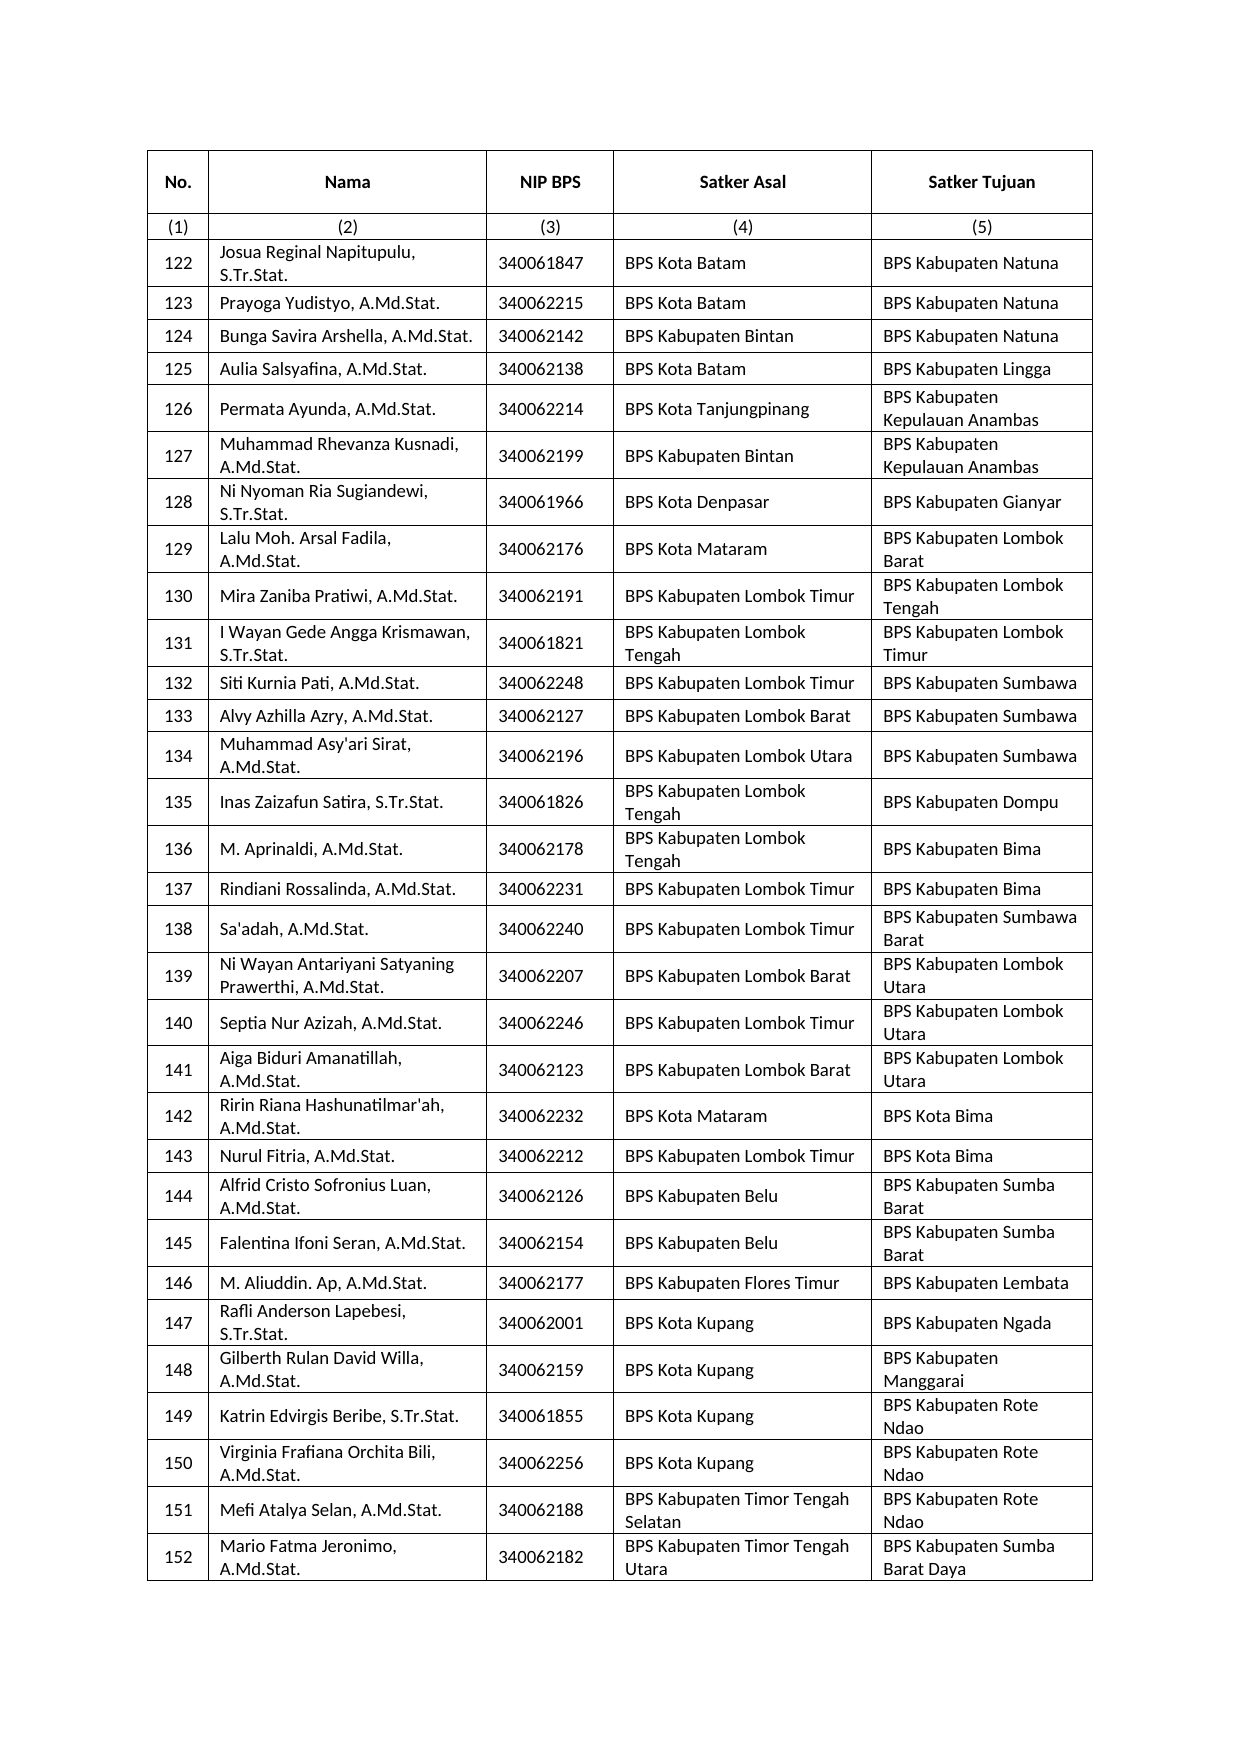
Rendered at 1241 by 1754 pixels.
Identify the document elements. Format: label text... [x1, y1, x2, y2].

table_cell Ni Nyoman Ria Sugiandewi, S.Tr.Stat. [209, 479, 486, 525]
table_cell BPS Kabupaten Rote Ndao [872, 1440, 1092, 1486]
table_cell 146 [148, 1267, 208, 1298]
table_cell 340061821 [487, 620, 613, 666]
table_cell 149 [148, 1393, 208, 1439]
table_cell Muhammad Rhevanza Kusnadi, A.Md.Stat. [209, 432, 486, 478]
table_cell 340062182 [487, 1534, 613, 1580]
table_cell BPS Kabupaten Sumba Barat Daya [872, 1534, 1092, 1580]
table_cell BPS Kabupaten Natuna [872, 287, 1092, 319]
table_header Nama [209, 151, 486, 212]
table_cell BPS Kota Mataram [614, 526, 871, 572]
table_cell 145 [148, 1220, 208, 1266]
table_cell 127 [148, 432, 208, 478]
table_cell BPS Kabupaten Bintan [614, 320, 871, 352]
table_cell BPS Kabupaten Lombok Utara [872, 1000, 1092, 1045]
table_cell (2) [209, 214, 486, 239]
table_cell 340062001 [487, 1300, 613, 1345]
table_cell BPS Kabupaten Kepulauan Anambas [872, 385, 1092, 431]
table_cell 340062123 [487, 1046, 613, 1092]
table_cell 340062191 [487, 573, 613, 619]
table_cell BPS Kabupaten Lombok Utara [872, 1046, 1092, 1092]
table_cell BPS Kabupaten Natuna [872, 240, 1092, 286]
table_cell M. Aliuddin. Ap, A.Md.Stat. [209, 1267, 486, 1298]
table_cell BPS Kabupaten Rote Ndao [872, 1393, 1092, 1439]
table_cell 340062248 [487, 667, 613, 698]
table_cell BPS Kabupaten Sumba Barat [872, 1173, 1092, 1219]
table_cell 340062178 [487, 826, 613, 872]
table_cell BPS Kabupaten Lombok Timur [614, 667, 871, 698]
table_cell BPS Kabupaten Ngada [872, 1300, 1092, 1345]
table_cell 152 [148, 1534, 208, 1580]
table_cell BPS Kota Tanjungpinang [614, 385, 871, 431]
table_cell BPS Kota Batam [614, 287, 871, 319]
table_cell Prayoga Yudistyo, A.Md.Stat. [209, 287, 486, 319]
table_cell Lalu Moh. Arsal Fadila, A.Md.Stat. [209, 526, 486, 572]
table_cell BPS Kabupaten Lombok Timur [614, 1140, 871, 1172]
table_cell BPS Kabupaten Sumbawa [872, 700, 1092, 731]
table_cell BPS Kota Denpasar [614, 479, 871, 525]
table_cell Aiga Biduri Amanatillah, A.Md.Stat. [209, 1046, 486, 1092]
table_cell 130 [148, 573, 208, 619]
table_cell 143 [148, 1140, 208, 1172]
table_cell Rindiani Rossalinda, A.Md.Stat. [209, 873, 486, 905]
table_cell Alvy Azhilla Azry, A.Md.Stat. [209, 700, 486, 731]
table_cell BPS Kabupaten Lombok Barat [614, 1046, 871, 1092]
table_cell Aulia Salsyafina, A.Md.Stat. [209, 353, 486, 384]
table_cell BPS Kabupaten Sumbawa [872, 732, 1092, 778]
table_cell 133 [148, 700, 208, 731]
table_cell BPS Kabupaten Lombok Barat [614, 953, 871, 998]
table_cell 340062154 [487, 1220, 613, 1266]
table_cell BPS Kota Mataram [614, 1093, 871, 1139]
table_cell Katrin Edvirgis Beribe, S.Tr.Stat. [209, 1393, 486, 1439]
table_cell (5) [872, 214, 1092, 239]
table_cell BPS Kabupaten Belu [614, 1220, 871, 1266]
table_cell (4) [614, 214, 871, 239]
table_cell BPS Kabupaten Flores Timur [614, 1267, 871, 1298]
table_cell BPS Kabupaten Bima [872, 826, 1092, 872]
table_cell 340062188 [487, 1487, 613, 1533]
table_cell 128 [148, 479, 208, 525]
table_cell 340062232 [487, 1093, 613, 1139]
table_cell Bunga Savira Arshella, A.Md.Stat. [209, 320, 486, 352]
table_cell (3) [487, 214, 613, 239]
table_cell BPS Kota Bima [872, 1140, 1092, 1172]
table_cell 340061855 [487, 1393, 613, 1439]
table_cell Alfrid Cristo Sofronius Luan, A.Md.Stat. [209, 1173, 486, 1219]
table_cell BPS Kabupaten Timor Tengah Selatan [614, 1487, 871, 1533]
table_cell 340062196 [487, 732, 613, 778]
table_cell BPS Kota Batam [614, 240, 871, 286]
table_cell 129 [148, 526, 208, 572]
table_cell Nurul Fitria, A.Md.Stat. [209, 1140, 486, 1172]
table_cell 340062214 [487, 385, 613, 431]
table_cell BPS Kota Batam [614, 353, 871, 384]
table_header NIP BPS [487, 151, 613, 212]
table_cell BPS Kabupaten Sumbawa Barat [872, 906, 1092, 952]
table_cell BPS Kabupaten Lombok Tengah [614, 826, 871, 872]
table_cell BPS Kabupaten Bima [872, 873, 1092, 905]
table_cell 144 [148, 1173, 208, 1219]
table_cell BPS Kota Kupang [614, 1346, 871, 1392]
table_cell BPS Kabupaten Lombok Timur [614, 573, 871, 619]
table_cell 132 [148, 667, 208, 698]
table_cell BPS Kabupaten Bintan [614, 432, 871, 478]
table_cell BPS Kabupaten Lombok Timur [614, 1000, 871, 1045]
table_cell 340062212 [487, 1140, 613, 1172]
table_cell 135 [148, 779, 208, 825]
table_cell 140 [148, 1000, 208, 1045]
table_cell BPS Kabupaten Lombok Timur [614, 906, 871, 952]
table_cell (1) [148, 214, 208, 239]
table_cell BPS Kabupaten Lombok Utara [614, 732, 871, 778]
table_cell 340062215 [487, 287, 613, 319]
table_cell 340062207 [487, 953, 613, 998]
table_cell BPS Kabupaten Manggarai [872, 1346, 1092, 1392]
table_cell 340062142 [487, 320, 613, 352]
table_cell 340062256 [487, 1440, 613, 1486]
table_cell M. Aprinaldi, A.Md.Stat. [209, 826, 486, 872]
table_cell 137 [148, 873, 208, 905]
table_header Satker Tujuan [872, 151, 1092, 212]
table_header Satker Asal [614, 151, 871, 212]
table_cell Sa'adah, A.Md.Stat. [209, 906, 486, 952]
table_cell 124 [148, 320, 208, 352]
table_cell BPS Kabupaten Lombok Timur [614, 873, 871, 905]
table_cell BPS Kabupaten Timor Tengah Utara [614, 1534, 871, 1580]
table_cell 131 [148, 620, 208, 666]
table_cell 136 [148, 826, 208, 872]
table_cell BPS Kabupaten Sumba Barat [872, 1220, 1092, 1266]
table_cell 340062231 [487, 873, 613, 905]
table_cell Septia Nur Azizah, A.Md.Stat. [209, 1000, 486, 1045]
table_cell BPS Kabupaten Lombok Timur [872, 620, 1092, 666]
table_cell BPS Kabupaten Gianyar [872, 479, 1092, 525]
table_cell Siti Kurnia Pati, A.Md.Stat. [209, 667, 486, 698]
table_cell 340061826 [487, 779, 613, 825]
table_cell 340062126 [487, 1173, 613, 1219]
table_cell BPS Kota Kupang [614, 1393, 871, 1439]
table_cell 340061966 [487, 479, 613, 525]
table_cell Virginia Frafiana Orchita Bili, A.Md.Stat. [209, 1440, 486, 1486]
table_cell 340062176 [487, 526, 613, 572]
table_cell 139 [148, 953, 208, 998]
table_cell 340062138 [487, 353, 613, 384]
table_cell Mario Fatma Jeronimo, A.Md.Stat. [209, 1534, 486, 1580]
table_cell 142 [148, 1093, 208, 1139]
table_cell 340062240 [487, 906, 613, 952]
table_header No. [148, 151, 208, 212]
table_cell Falentina Ifoni Seran, A.Md.Stat. [209, 1220, 486, 1266]
table_cell 340062199 [487, 432, 613, 478]
table_cell 126 [148, 385, 208, 431]
table_cell 123 [148, 287, 208, 319]
table_cell 122 [148, 240, 208, 286]
table_cell 340062159 [487, 1346, 613, 1392]
table_cell BPS Kabupaten Lombok Utara [872, 953, 1092, 998]
table_cell BPS Kota Kupang [614, 1440, 871, 1486]
table_cell 148 [148, 1346, 208, 1392]
table_cell 340061847 [487, 240, 613, 286]
table_cell Gilberth Rulan David Willa, A.Md.Stat. [209, 1346, 486, 1392]
table_cell 340062246 [487, 1000, 613, 1045]
table_cell 340062177 [487, 1267, 613, 1298]
table_cell Mefi Atalya Selan, A.Md.Stat. [209, 1487, 486, 1533]
table_cell 125 [148, 353, 208, 384]
table_cell BPS Kabupaten Kepulauan Anambas [872, 432, 1092, 478]
table_cell Ririn Riana Hashunatilmar'ah, A.Md.Stat. [209, 1093, 486, 1139]
table_cell Ni Wayan Antariyani Satyaning Prawerthi, A.Md.Stat. [209, 953, 486, 998]
table_cell BPS Kota Bima [872, 1093, 1092, 1139]
table_cell Inas Zaizafun Satira, S.Tr.Stat. [209, 779, 486, 825]
table_cell BPS Kabupaten Lombok Tengah [872, 573, 1092, 619]
table_cell 141 [148, 1046, 208, 1092]
table_cell 147 [148, 1300, 208, 1345]
table_cell Mira Zaniba Pratiwi, A.Md.Stat. [209, 573, 486, 619]
table_cell Muhammad Asy'ari Sirat, A.Md.Stat. [209, 732, 486, 778]
table_cell BPS Kabupaten Lombok Tengah [614, 620, 871, 666]
table_cell Josua Reginal Napitupulu, S.Tr.Stat. [209, 240, 486, 286]
table_cell 150 [148, 1440, 208, 1486]
table_cell BPS Kabupaten Lingga [872, 353, 1092, 384]
table_cell I Wayan Gede Angga Krismawan, S.Tr.Stat. [209, 620, 486, 666]
table_cell BPS Kabupaten Sumbawa [872, 667, 1092, 698]
table_cell 138 [148, 906, 208, 952]
table_cell 134 [148, 732, 208, 778]
table_cell BPS Kabupaten Belu [614, 1173, 871, 1219]
table_cell BPS Kabupaten Lombok Barat [614, 700, 871, 731]
table_cell Permata Ayunda, A.Md.Stat. [209, 385, 486, 431]
table_cell 151 [148, 1487, 208, 1533]
table_cell BPS Kabupaten Lombok Tengah [614, 779, 871, 825]
table_cell BPS Kota Kupang [614, 1300, 871, 1345]
table_cell BPS Kabupaten Dompu [872, 779, 1092, 825]
table_cell BPS Kabupaten Lembata [872, 1267, 1092, 1298]
table_cell BPS Kabupaten Natuna [872, 320, 1092, 352]
table_cell 340062127 [487, 700, 613, 731]
table_cell Rafli Anderson Lapebesi, S.Tr.Stat. [209, 1300, 486, 1345]
table_cell BPS Kabupaten Rote Ndao [872, 1487, 1092, 1533]
table_cell BPS Kabupaten Lombok Barat [872, 526, 1092, 572]
